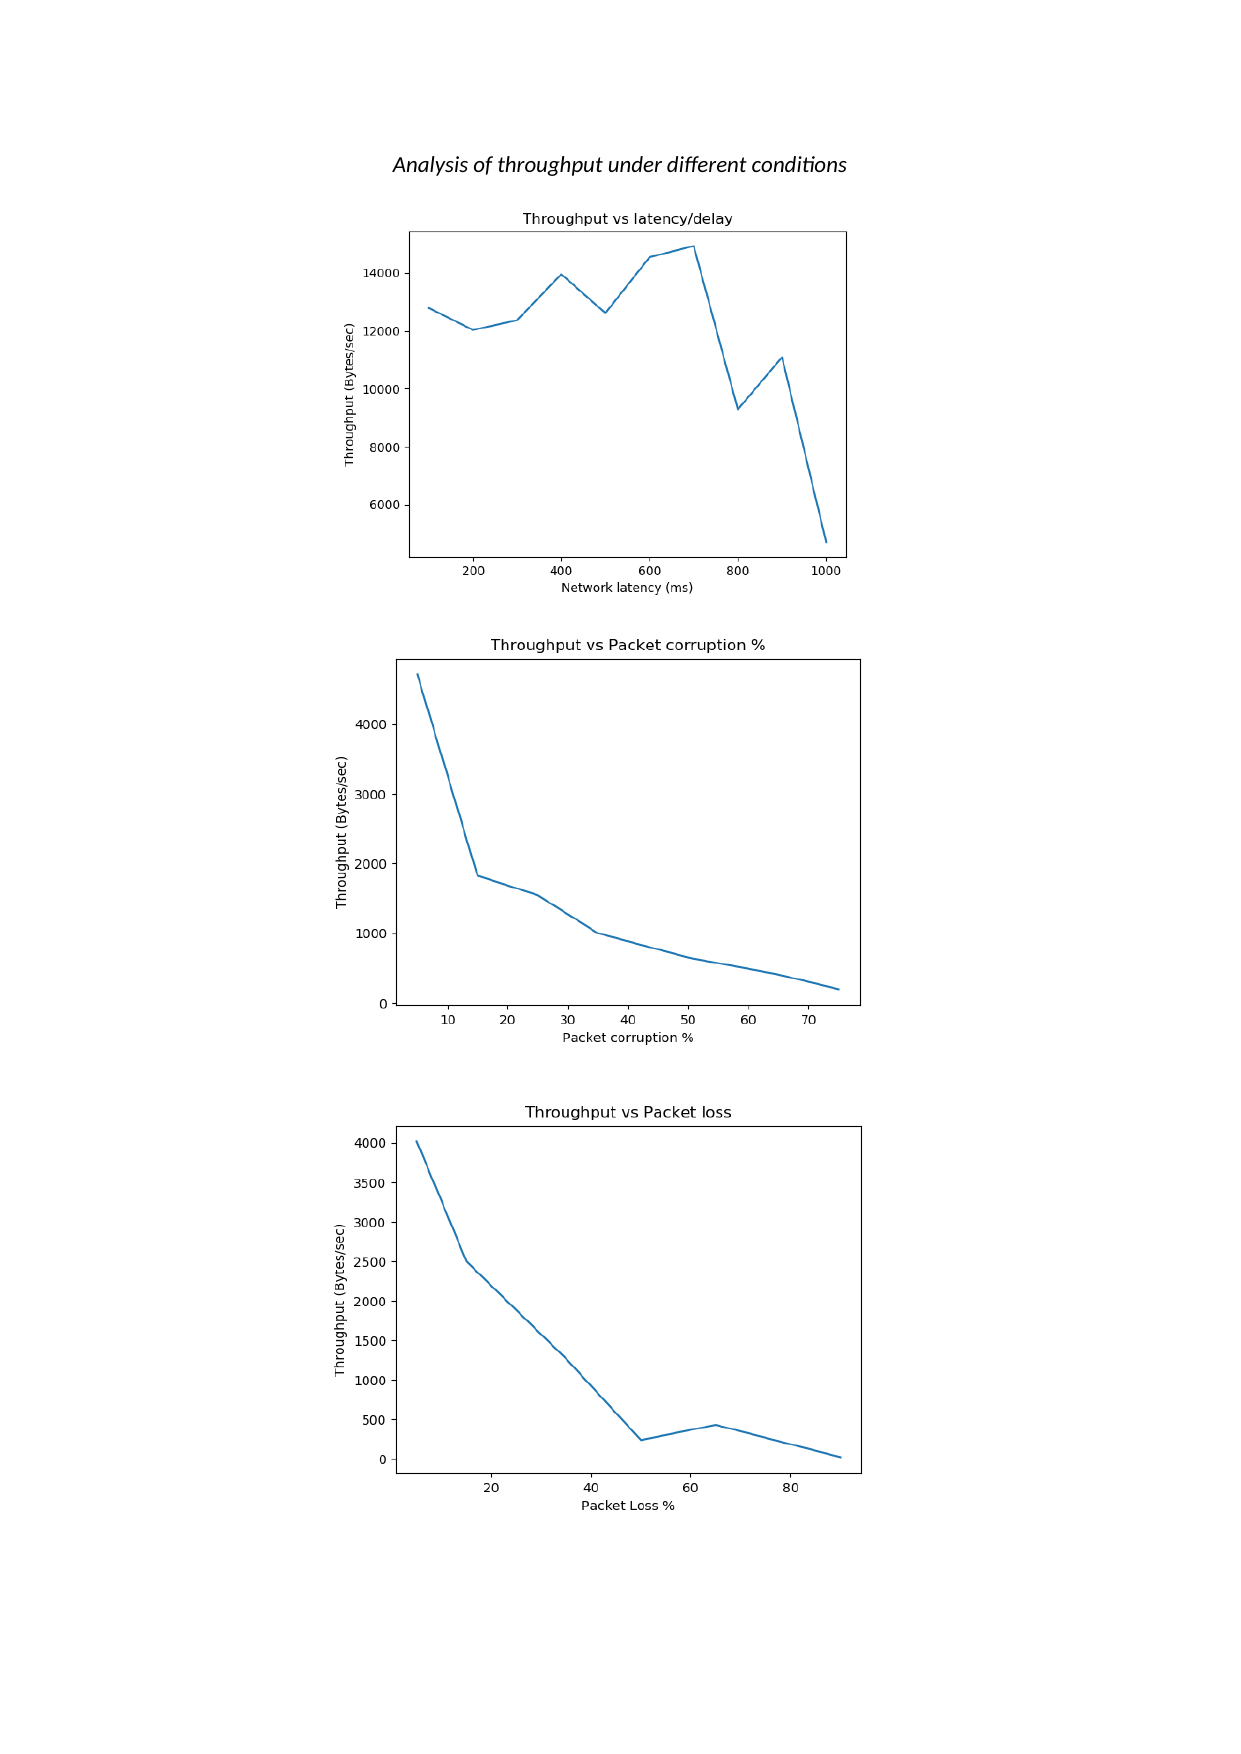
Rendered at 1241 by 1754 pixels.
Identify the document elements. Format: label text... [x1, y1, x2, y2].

picture [321, 605, 919, 1054]
picture [320, 1072, 920, 1522]
picture [338, 180, 902, 603]
